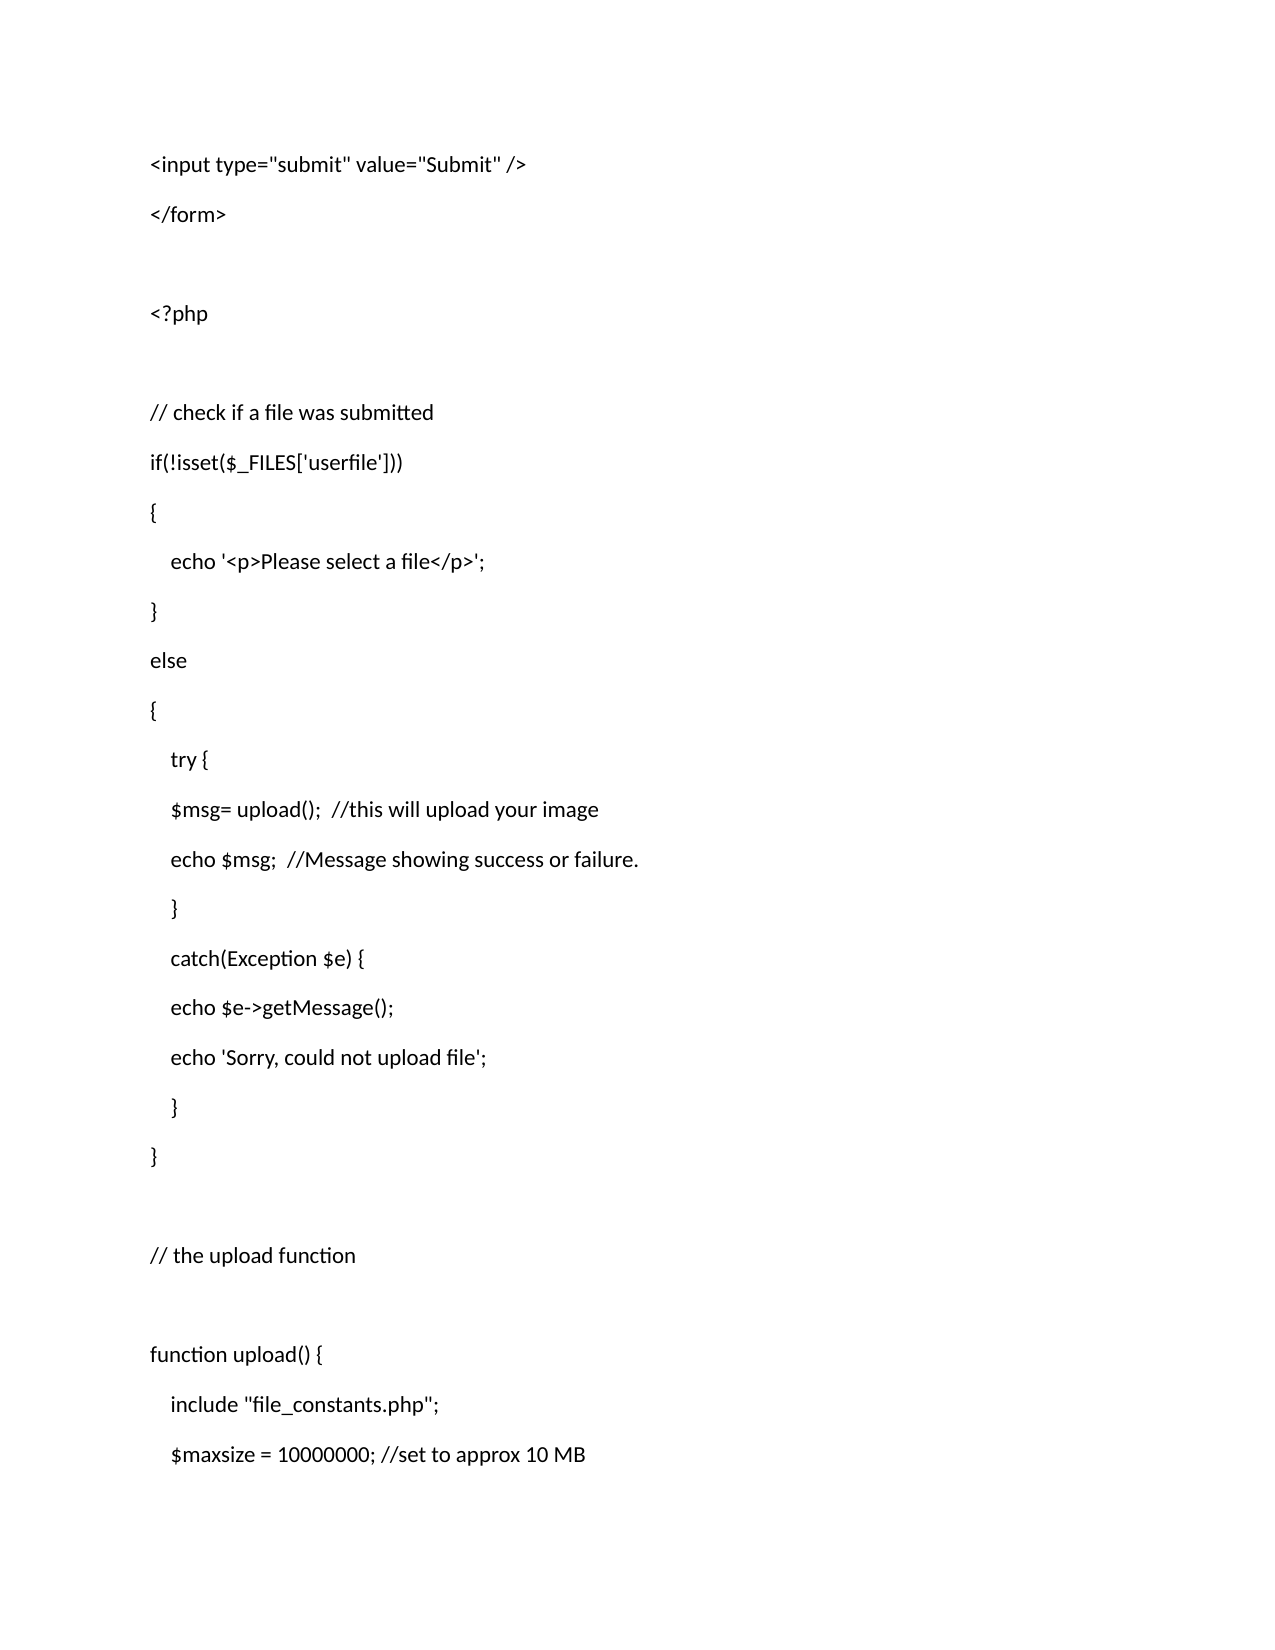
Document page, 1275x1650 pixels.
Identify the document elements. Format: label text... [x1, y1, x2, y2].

text echo $e->getMessage(); [150, 993, 1125, 1022]
text { [150, 695, 1125, 724]
text else [150, 646, 1125, 674]
text echo 'Sorry, could not upload file'; [150, 1042, 1125, 1071]
text } [150, 1142, 1125, 1170]
text } [150, 894, 1125, 922]
text </form> [150, 199, 1125, 228]
text try { [150, 745, 1125, 774]
text echo $msg; //Message showing success or failure. [150, 844, 1125, 873]
text echo '<p>Please select a file</p>'; [150, 547, 1125, 575]
text $maxsize = 10000000; //set to approx 10 MB [150, 1439, 1125, 1468]
text include "file_constants.php"; [150, 1389, 1125, 1418]
text // the upload function [150, 1241, 1125, 1269]
text function upload() { [150, 1340, 1125, 1369]
text <?php [150, 299, 1125, 327]
text <input type="submit" value="Submit" /> [150, 150, 1125, 179]
text if(!isset($_FILES['userfile'])) [150, 447, 1125, 476]
text } [150, 596, 1125, 625]
text { [150, 497, 1125, 526]
text catch(Exception $e) { [150, 943, 1125, 972]
text $msg= upload(); //this will upload your image [150, 794, 1125, 823]
text } [150, 1092, 1125, 1121]
text // check if a file was submitted [150, 398, 1125, 427]
